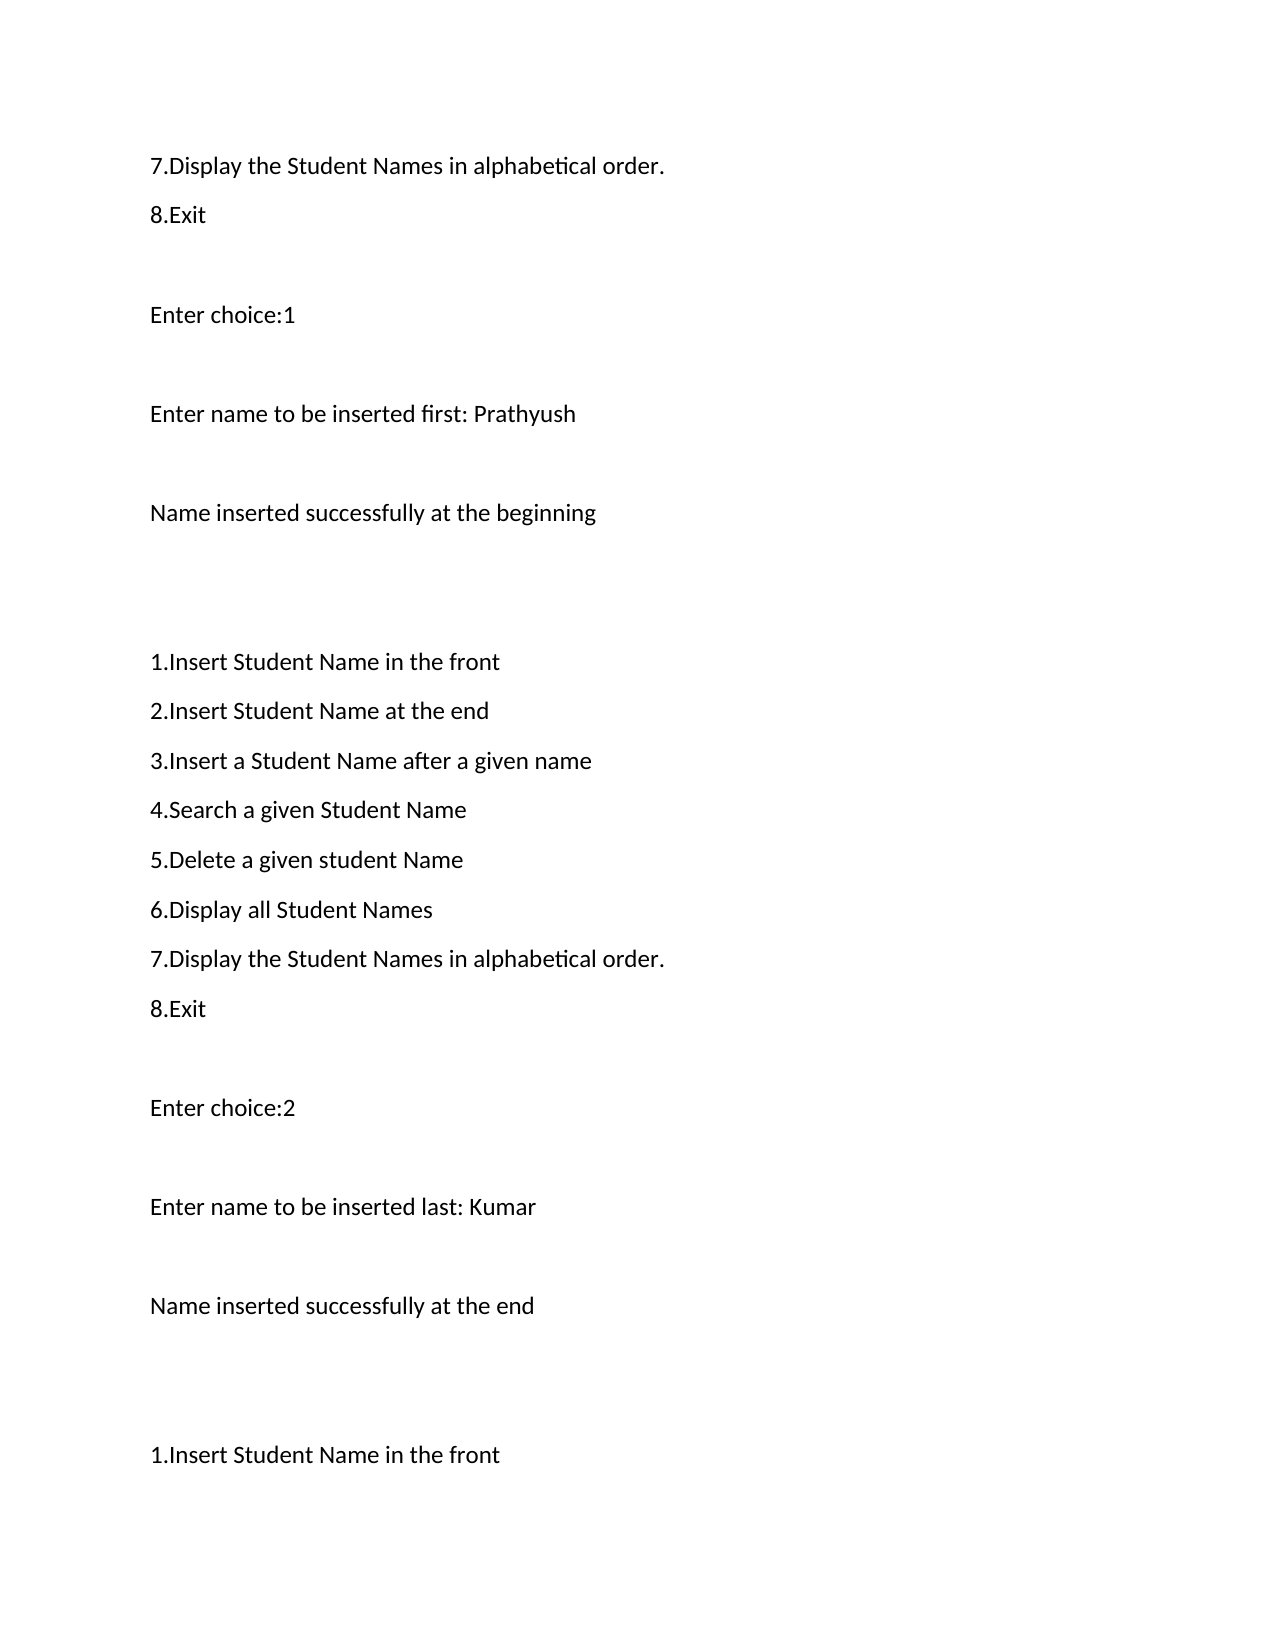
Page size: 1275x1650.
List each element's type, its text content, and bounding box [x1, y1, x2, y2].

text 8.Exit [150, 199, 1125, 230]
text 4.Search a given Student Name [150, 794, 1125, 825]
text 2.Insert Student Name at the end [150, 695, 1125, 726]
text 3.Insert a Student Name after a given name [150, 745, 1125, 776]
text 5.Delete a given student Name [150, 844, 1125, 875]
text 8.Exit [150, 993, 1125, 1023]
text Name inserted successfully at the beginning [150, 497, 1125, 528]
text 1.Insert Student Name in the front [150, 1439, 1125, 1470]
text Enter choice:2 [150, 1092, 1125, 1123]
text 7.Display the Student Names in alphabetical order. [150, 943, 1125, 974]
text 6.Display all Student Names [150, 894, 1125, 924]
text Enter choice:1 [150, 299, 1125, 329]
text 1.Insert Student Name in the front [150, 646, 1125, 676]
text Enter name to be inserted last: Kumar [150, 1191, 1125, 1222]
text 7.Display the Student Names in alphabetical order. [150, 150, 1125, 181]
text Enter name to be inserted first: Prathyush [150, 398, 1125, 428]
text Name inserted successfully at the end [150, 1290, 1125, 1321]
